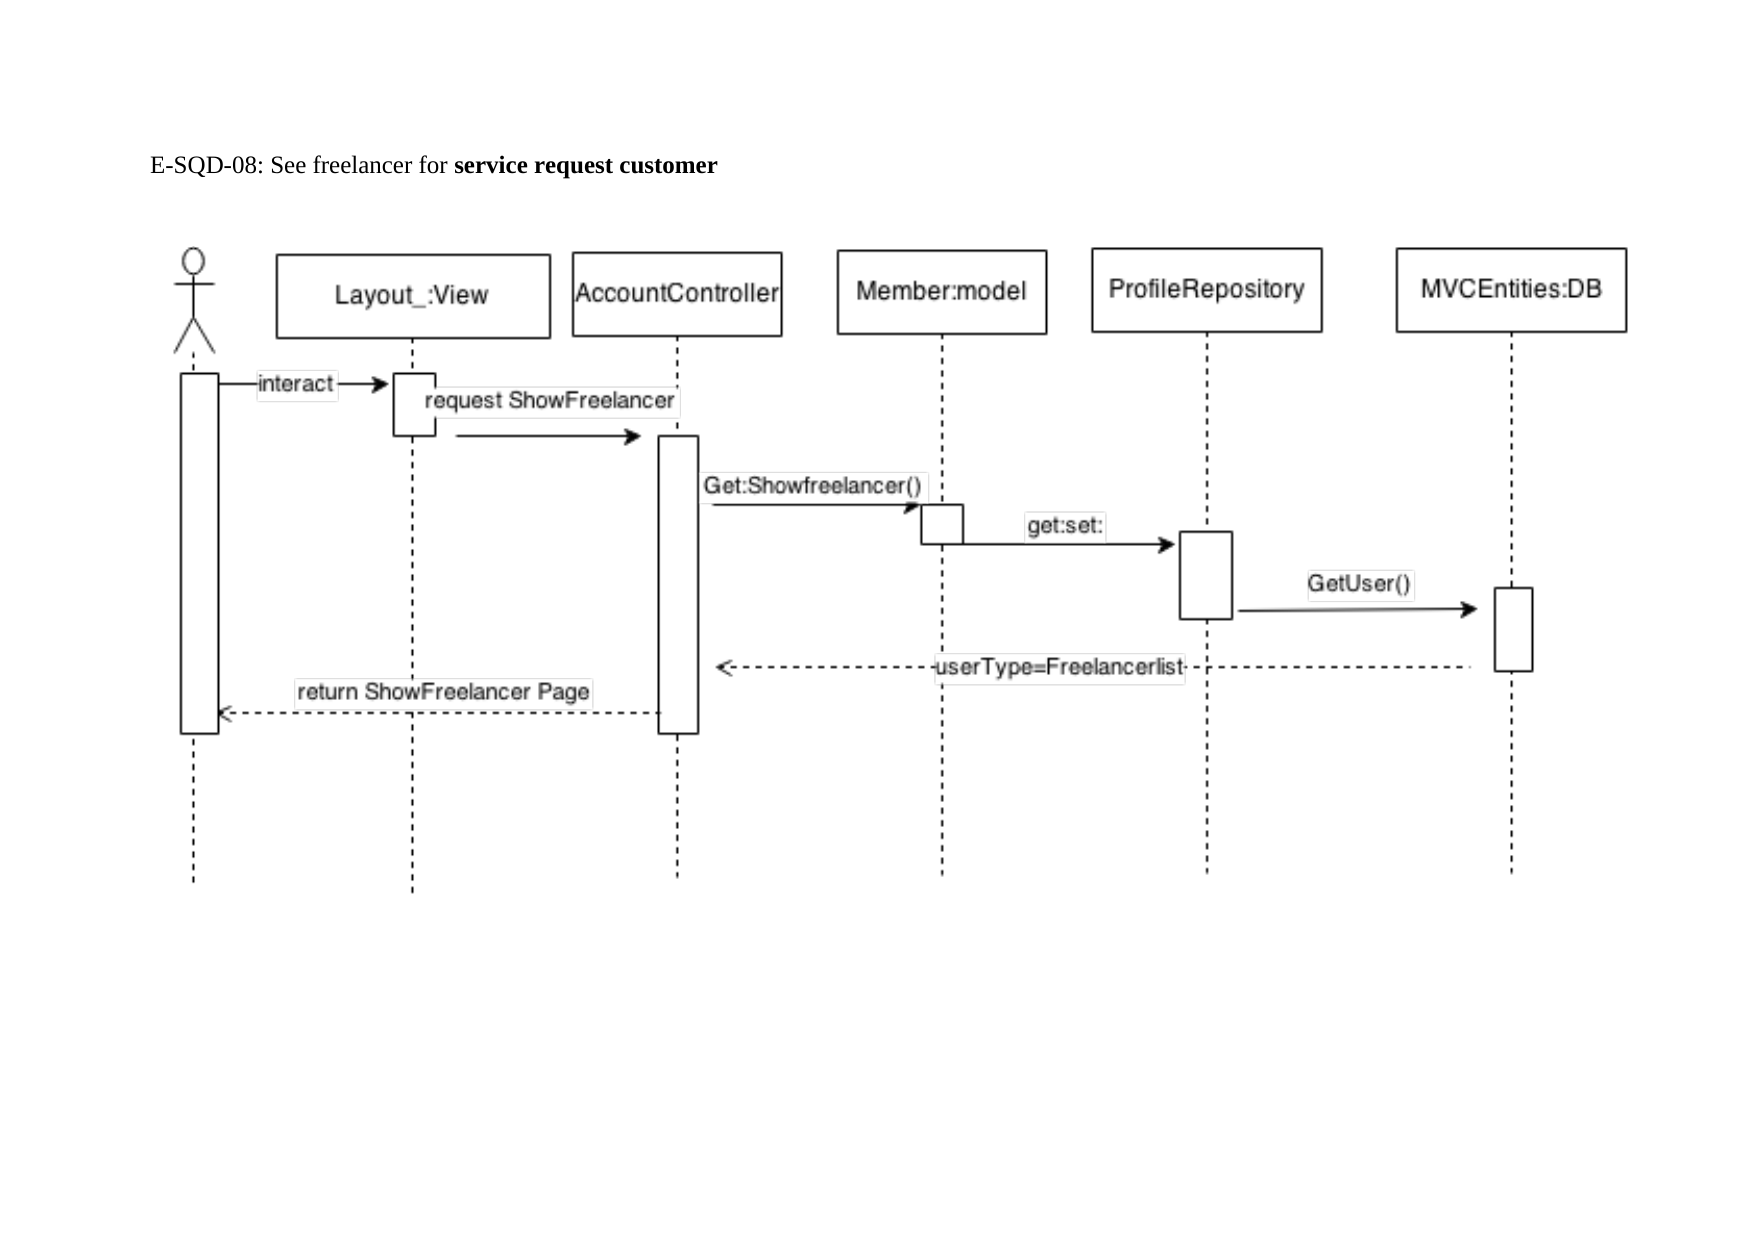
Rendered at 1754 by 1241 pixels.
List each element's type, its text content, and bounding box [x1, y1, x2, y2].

picture [171, 246, 1629, 904]
text E-SQD-08: See freelancer for service request customer [150, 150, 1604, 179]
